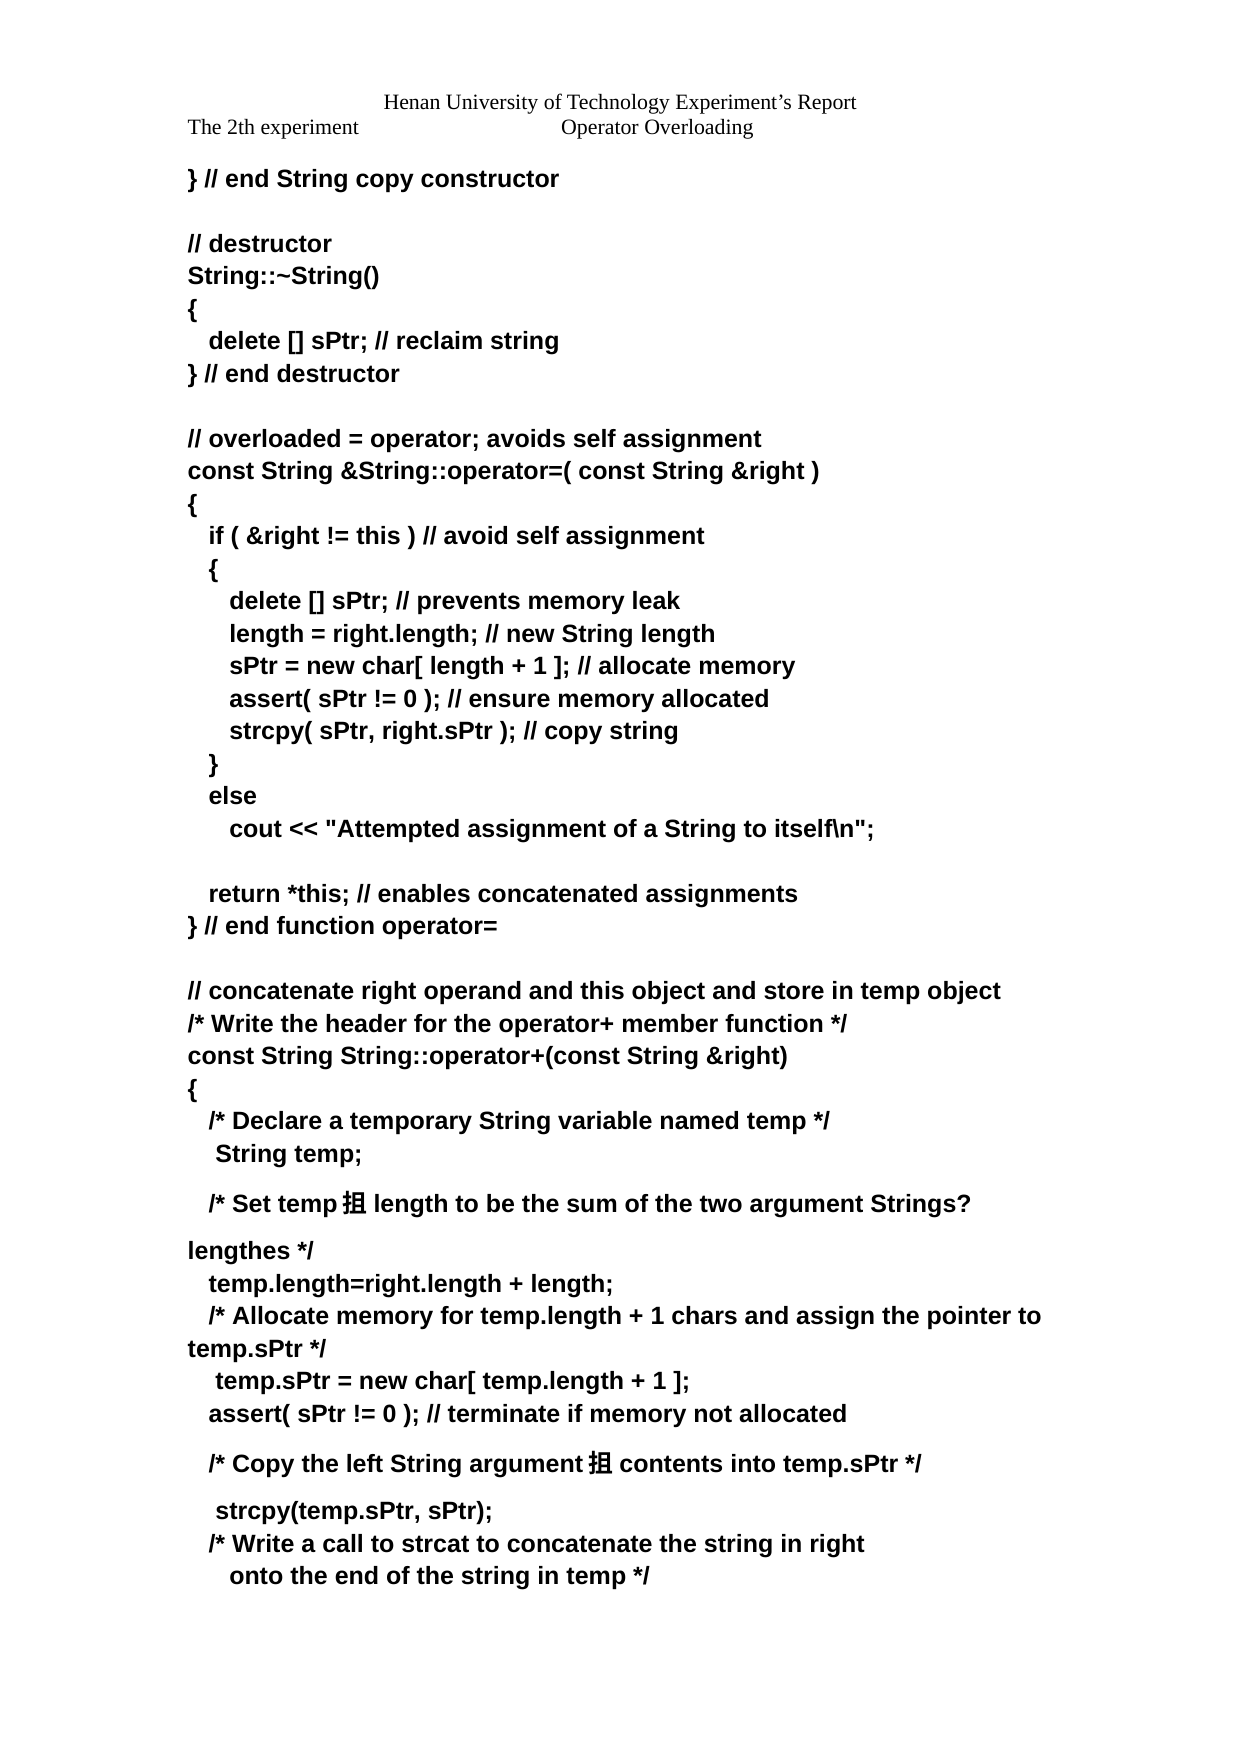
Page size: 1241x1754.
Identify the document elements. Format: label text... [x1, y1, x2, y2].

text { [187, 487, 1053, 519]
text { [187, 292, 1053, 324]
text // concatenate right operand and this object and store in temp object [187, 974, 1053, 1007]
text delete [] sPtr; // reclaim string [187, 324, 1053, 357]
text cout << "Attempted assignment of a String to itself\n"; [187, 812, 1053, 844]
text // destructor [187, 227, 1053, 259]
text String::~String() [187, 259, 1053, 292]
text } [187, 747, 1053, 779]
text /* Declare a temporary String variable named temp */ [187, 1104, 1053, 1137]
text assert( sPtr != 0 ); // terminate if memory not allocated [187, 1397, 1053, 1429]
text strcpy( sPtr, right.sPtr ); // copy string [187, 714, 1053, 747]
text delete [] sPtr; // prevents memory leak [187, 584, 1053, 617]
text /* Write the header for the operator+ member function */ [187, 1007, 1053, 1039]
text // overloaded = operator; avoids self assignment [187, 422, 1053, 454]
text return *this; // enables concatenated assignments [187, 877, 1053, 909]
text temp.length=right.length + length; [187, 1267, 1053, 1299]
text strcpy(temp.sPtr, sPtr); [187, 1494, 1053, 1527]
text /* Set temp抯 length to be the sum of the two argument Strings?lengthes */ [187, 1169, 1053, 1267]
text if ( &right != this ) // avoid self assignment [187, 519, 1053, 552]
text { [187, 552, 1053, 584]
text sPtr = new char[ length + 1 ]; // allocate memory [187, 649, 1053, 682]
text const String String::operator+(const String &right) [187, 1039, 1053, 1072]
text { [187, 1072, 1053, 1104]
text const String &String::operator=( const String &right ) [187, 454, 1053, 487]
text else [187, 779, 1053, 812]
text } // end destructor [187, 357, 1053, 389]
text temp.sPtr = new char[ temp.length + 1 ]; [187, 1364, 1053, 1397]
text /* Copy the left String argument抯 contents into temp.sPtr */ [187, 1429, 1053, 1494]
text length = right.length; // new String length [187, 617, 1053, 649]
text /* Write a call to strcat to concatenate the string in right [187, 1527, 1053, 1559]
text onto the end of the string in temp */ [187, 1559, 1053, 1592]
text } // end function operator= [187, 909, 1053, 942]
text String temp; [187, 1137, 1053, 1169]
text assert( sPtr != 0 ); // ensure memory allocated [187, 682, 1053, 714]
text } // end String copy constructor [187, 162, 1053, 194]
text /* Allocate memory for temp.length + 1 chars and assign the pointer to temp.sPtr */ [187, 1299, 1053, 1364]
